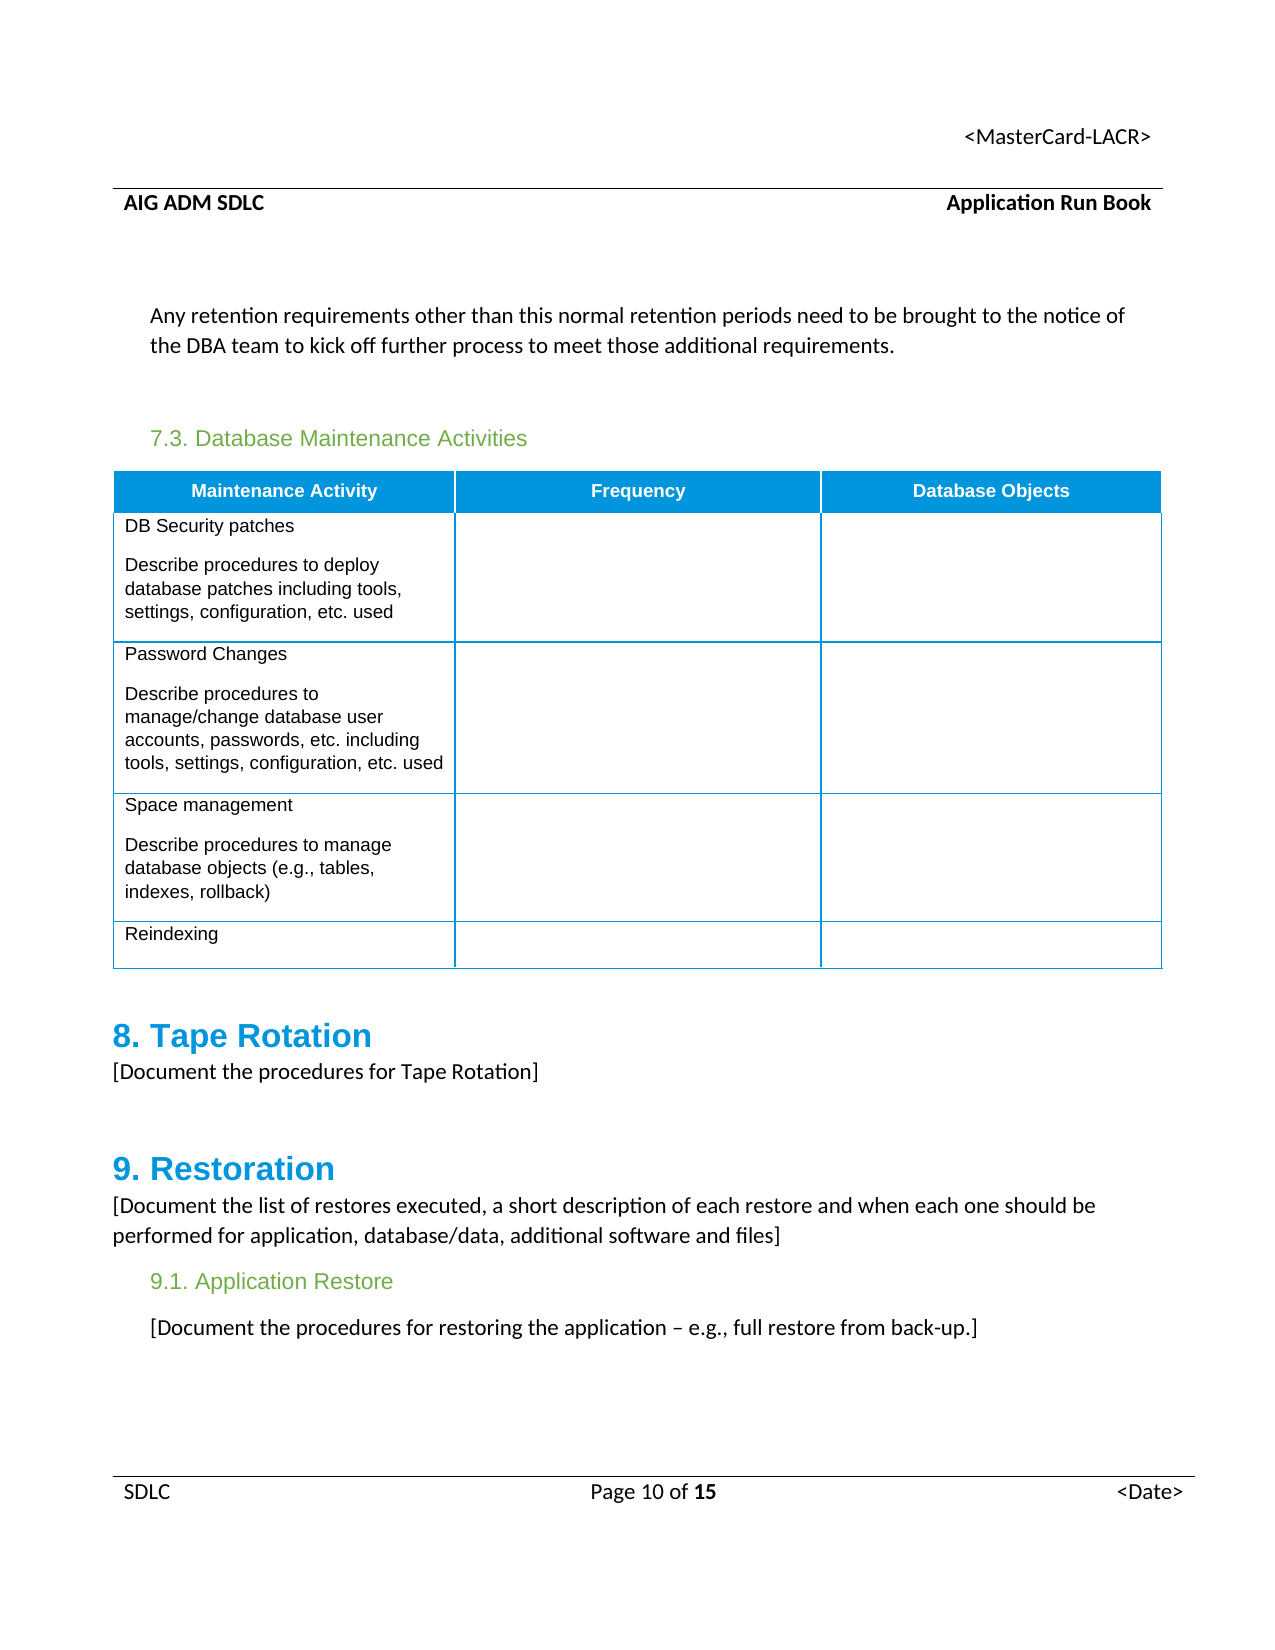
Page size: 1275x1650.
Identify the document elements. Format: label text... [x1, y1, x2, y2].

table_header Maintenance Activity [114, 471, 454, 513]
table_cell [822, 515, 1161, 641]
text [Document the procedures for Tape Rotation] [112, 1057, 1162, 1085]
text [Document the procedures for restoring the application – e.g., full restore from back-up.] [112, 1313, 1162, 1341]
table_header Database Objects [822, 471, 1161, 513]
table_cell [456, 922, 820, 967]
table_cell [822, 794, 1161, 921]
subtitle Database Maintenance Activities [150, 425, 1162, 451]
table_cell [456, 643, 820, 792]
table_header Frequency [456, 471, 820, 513]
text [Document the list of restores executed, a short description of each restore and when each one should be performed for application, database/data, additional software and files] [112, 1191, 1162, 1249]
table_cell [456, 515, 820, 641]
table_cell [456, 794, 820, 921]
table_cell Reindexing [114, 922, 454, 967]
table_cell [822, 922, 1161, 967]
list Restoration [112, 1149, 1162, 1188]
table_cell DB Security patches Describe procedures to deploy database patches including tools, settings, configuration, etc. used [114, 515, 454, 641]
table_cell Password Changes Describe procedures to manage/change database user accounts, passwords, etc. including tools, settings, configuration, etc. used [114, 643, 454, 792]
text Any retention requirements other than this normal retention periods need to be brought to the notice of the DBA team to kick off further process to meet those additional requirements. [150, 301, 1162, 359]
subtitle Application Restore [150, 1268, 1162, 1294]
list Tape Rotation [112, 1016, 1162, 1054]
table_cell Space management Describe procedures to manage database objects (e.g., tables, indexes, rollback) [114, 794, 454, 921]
table_cell [822, 643, 1161, 792]
